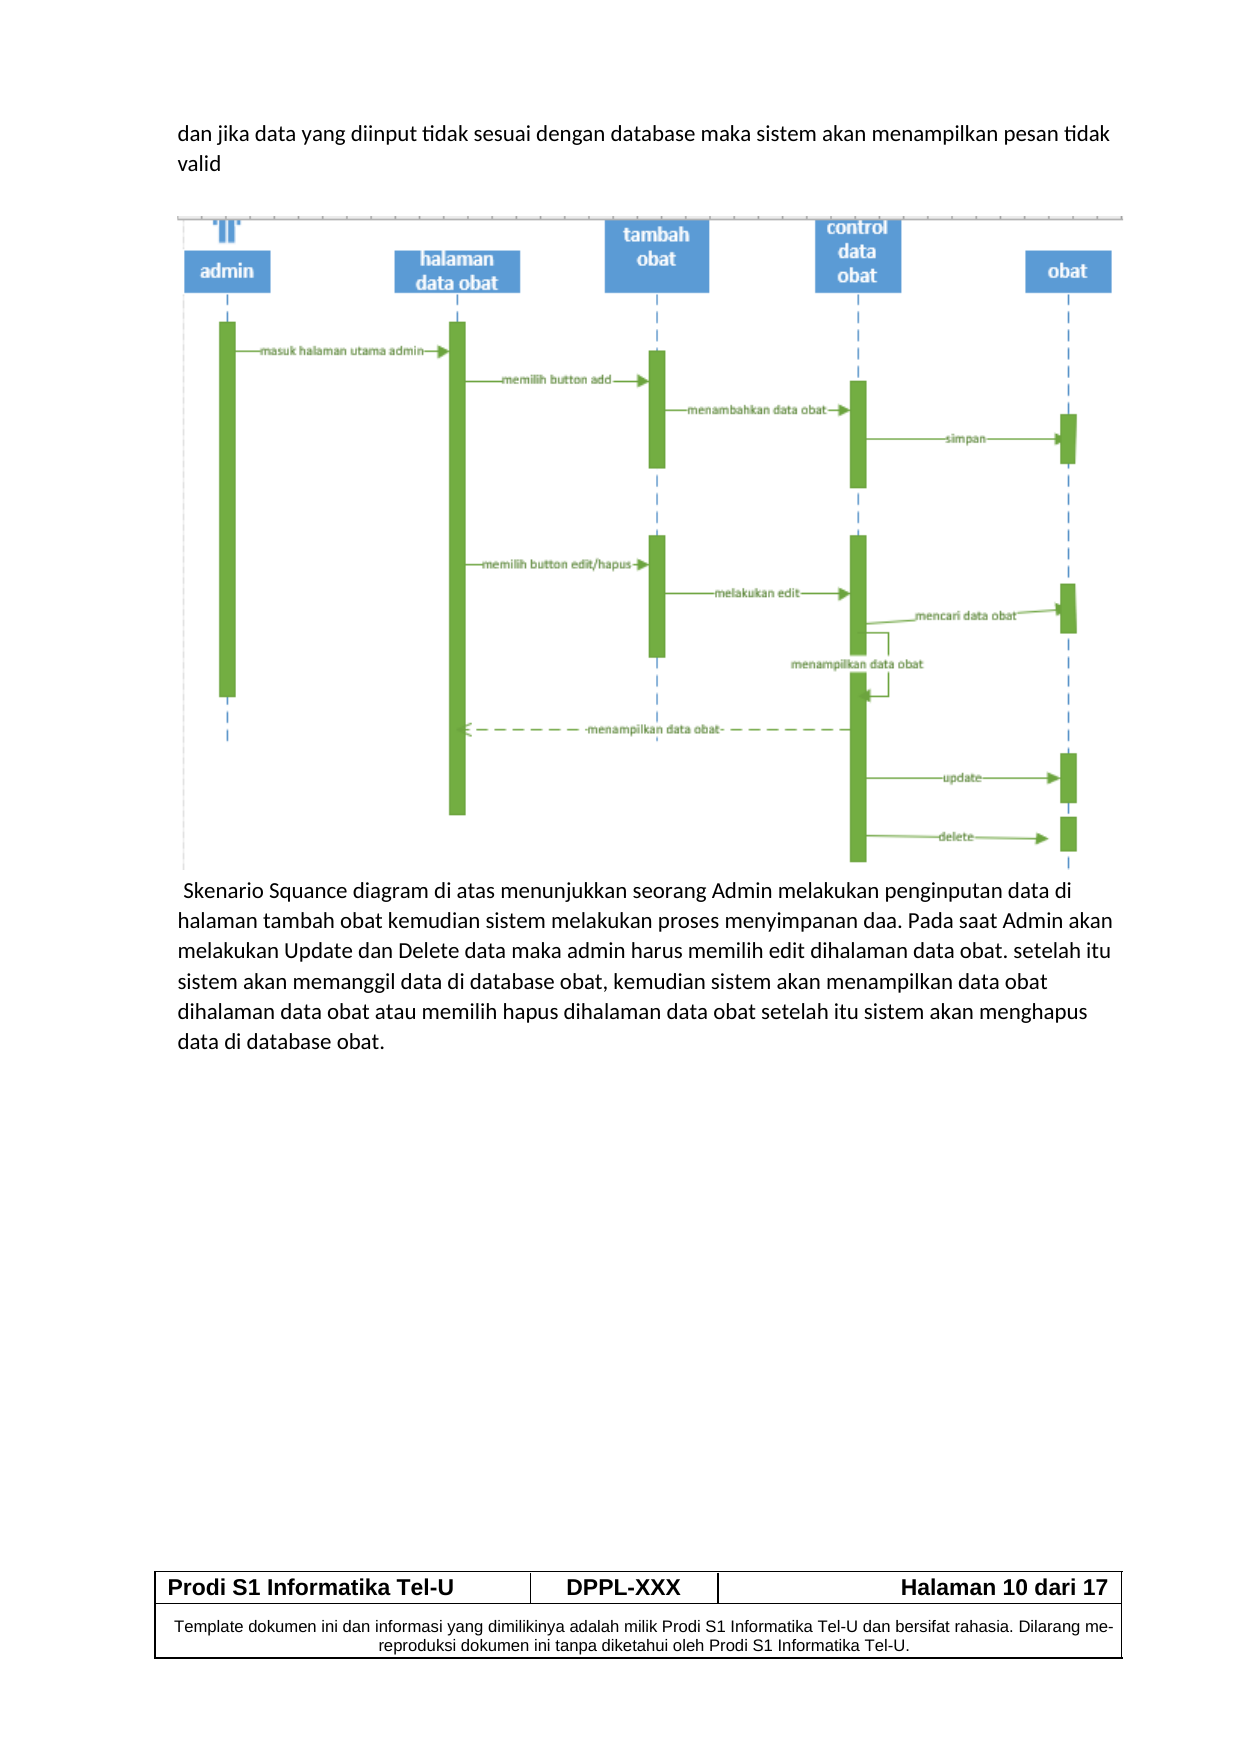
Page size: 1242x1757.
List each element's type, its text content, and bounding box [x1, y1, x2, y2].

text Skenario Squance diagram di atas menunjukkan seorang Admin melakukan penginputan data di halaman tambah obat kemudian sistem melakukan proses menyimpanan daa. Pada saat Admin akan melakukan Update dan Delete data maka admin harus memilih edit dihalaman data obat. setelah itu sistem akan memanggil data di database obat, kemudian sistem akan menampilkan data obat dihalaman data obat atau memilih hapus dihalaman data obat setelah itu sistem akan menghapus data di database obat. [177, 876, 1123, 1055]
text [177, 119, 1123, 177]
picture [177, 216, 1124, 870]
